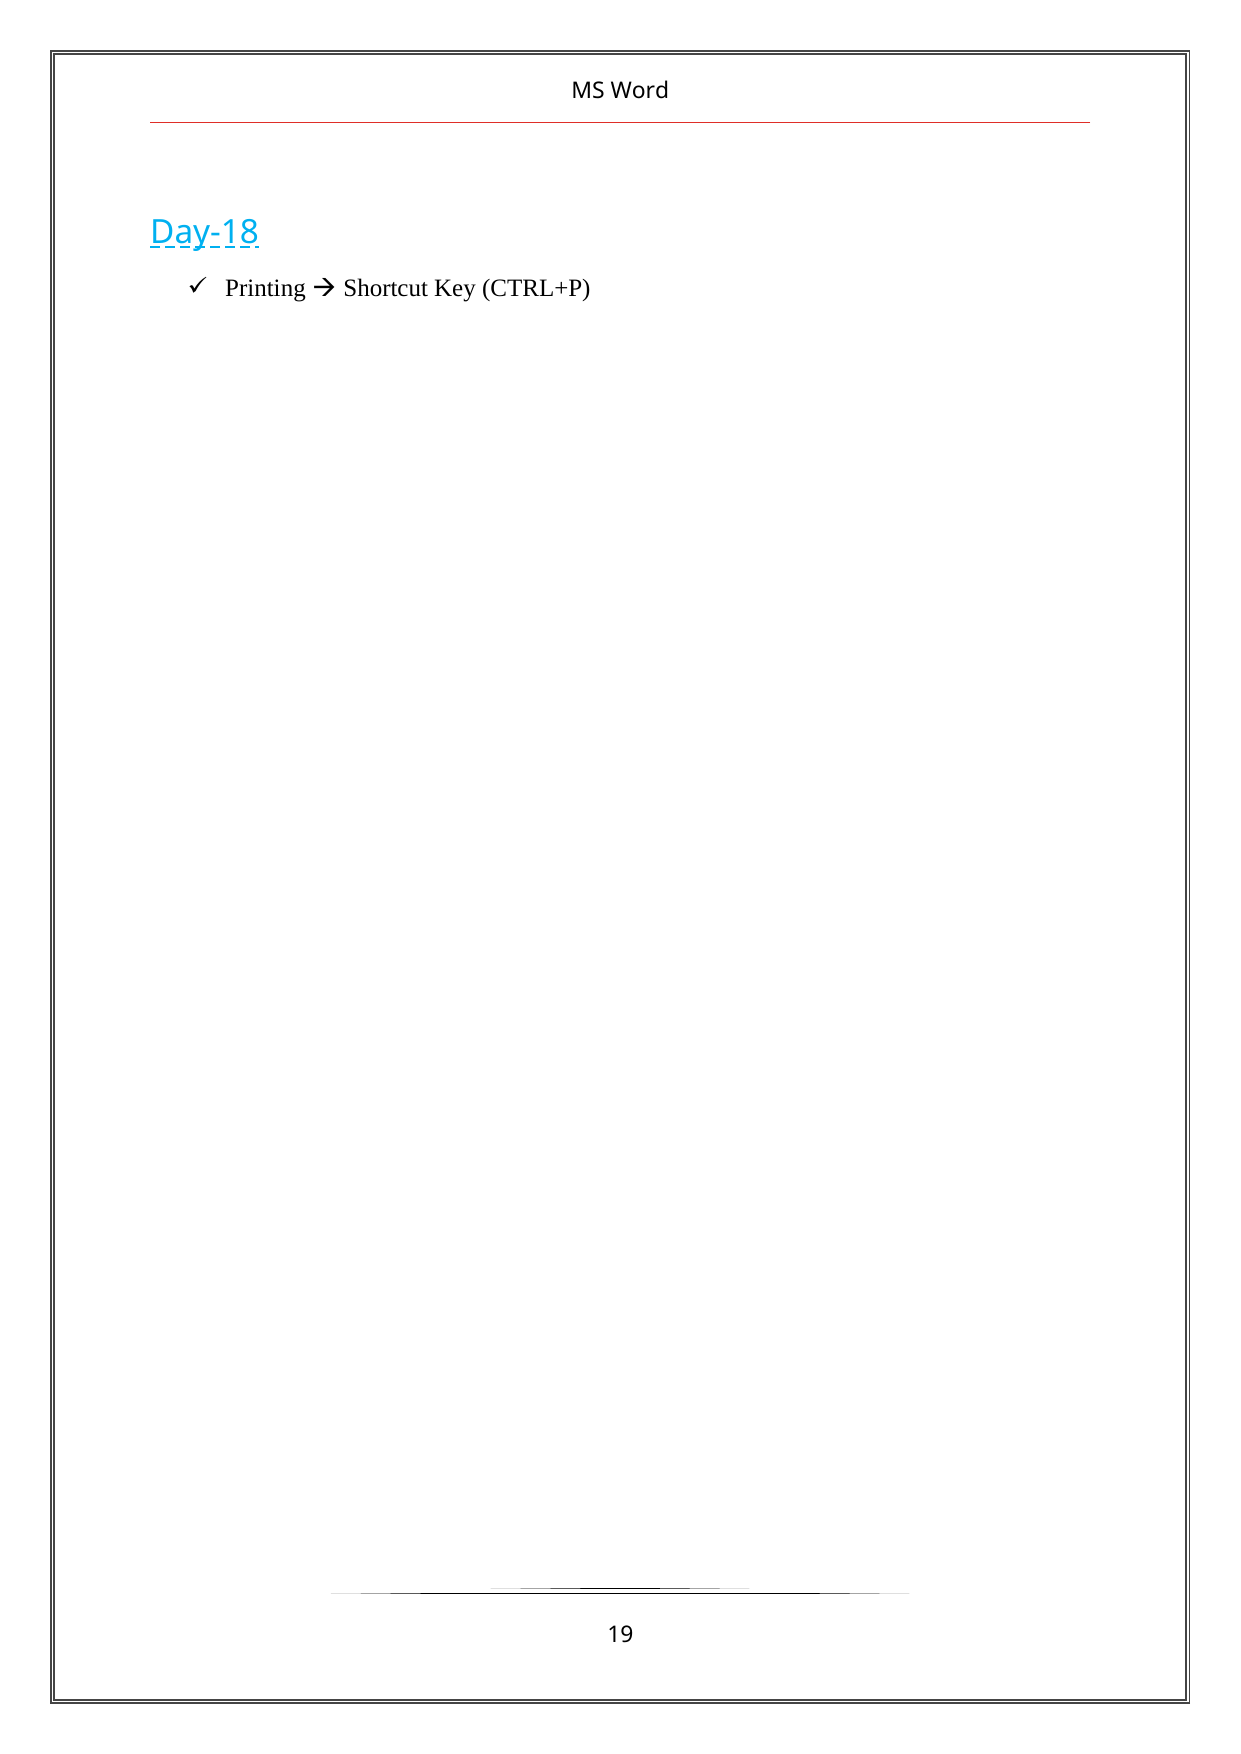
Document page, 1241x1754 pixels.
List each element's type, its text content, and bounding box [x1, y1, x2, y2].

list Printing Shortcut Key (CTRL+P) [187, 273, 1090, 302]
text Day-18 [150, 207, 1090, 253]
